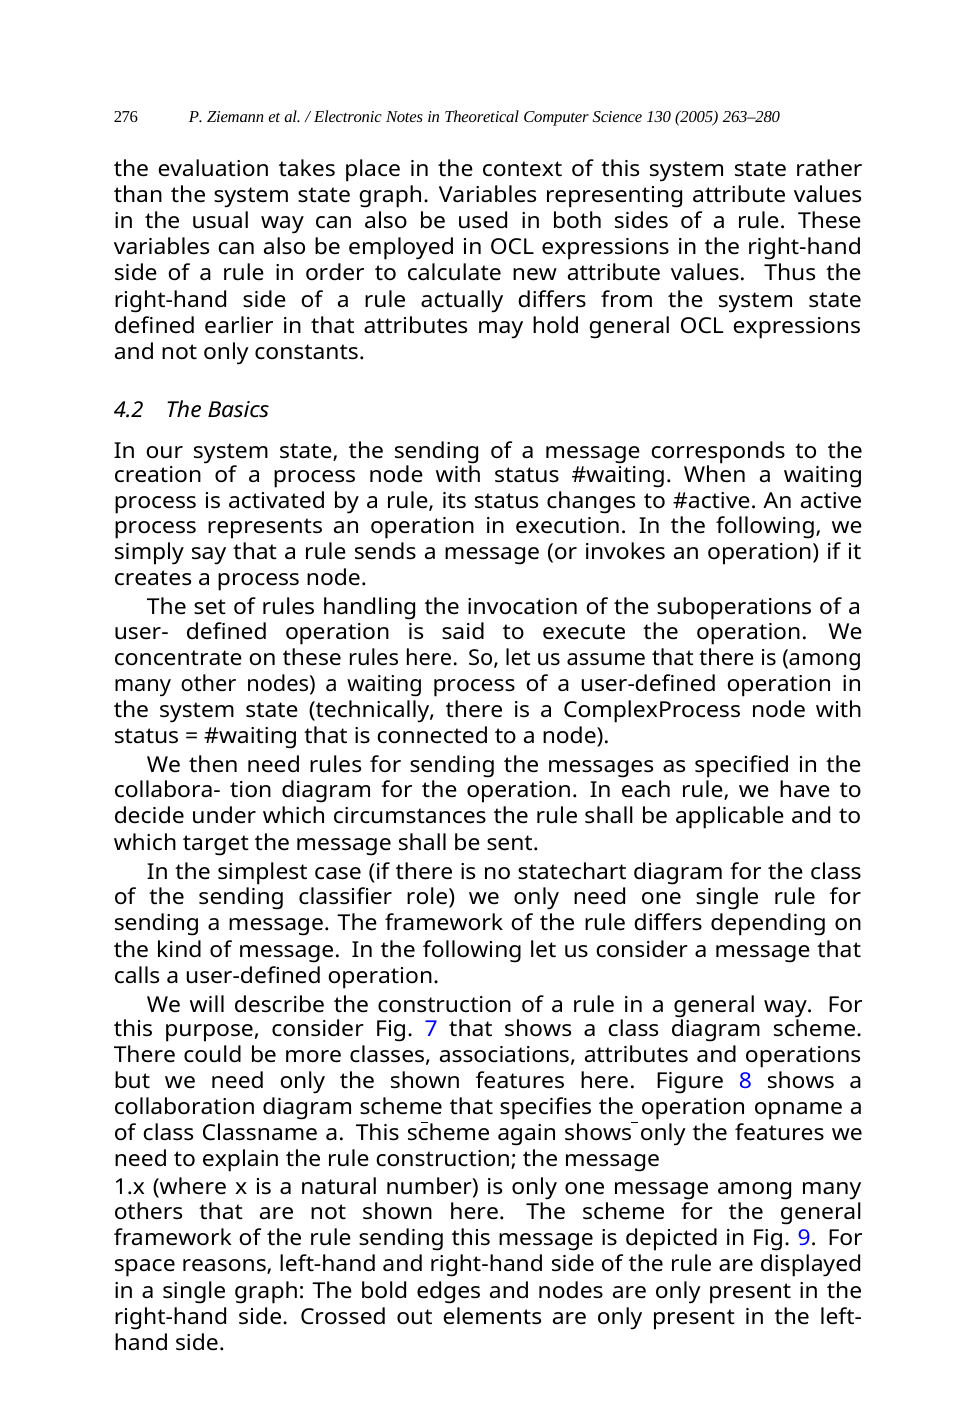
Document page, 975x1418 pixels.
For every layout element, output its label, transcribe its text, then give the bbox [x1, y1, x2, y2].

text 1.x (where x is a natural number) is only one message among many others that are not shown here. The scheme for the general framework of the rule sending this message is depicted in Fig. 9. For space reasons, left-hand and right-hand side of the rule are displayed in a single graph: The bold edges and nodes are only present in the right-hand side. Crossed out elements are only present in the left-hand side. [113, 1173, 863, 1357]
text We will describe the construction of a rule in a general way. For this purpose, consider Fig. 7 that shows a class diagram scheme. There could be more classes, associations, attributes and operations but we need only the shown features here. Figure 8 shows a collaboration diagram scheme that specifies the operation opname a of class Classname a. This scheme again shows only the features we need to explain the rule construction; the message [113, 991, 862, 1173]
list The Basics [113, 394, 873, 424]
text In the simplest case (if there is no statechart diagram for the class of the sending classifier role) we only need one single rule for sending a message. The framework of the rule differs depending on the kind of message. In the following let us consider a message that calls a user-defined operation. [113, 858, 862, 989]
text We then need rules for sending the messages as specified in the collabora- tion diagram for the operation. In each rule, we have to decide under which circumstances the rule shall be applicable and to which target the message shall be sent. [113, 752, 862, 857]
text In our system state, the sending of a message corresponds to the creation of a process node with status #waiting. When a waiting process is activated by a rule, its status changes to #active. An active process represents an operation in execution. In the following, we simply say that a rule sends a message (or invokes an operation) if it creates a process node. [113, 438, 863, 591]
text The set of rules handling the invocation of the suboperations of a user- defined operation is said to execute the operation. We concentrate on these rules here. So, let us assume that there is (among many other nodes) a waiting process of a user-defined operation in the system state (technically, there is a ComplexProcess node with status = #waiting that is connected to a node). [113, 594, 862, 749]
text the evaluation takes place in the context of this system state rather than the system state graph. Variables representing attribute values in the usual way can also be used in both sides of a rule. These variables can also be employed in OCL expressions in the right-hand side of a rule in order to calculate new attribute values. Thus the right-hand side of a rule actually differs from the system state defined earlier in that attributes may hold general OCL expressions and not only constants. [113, 156, 862, 366]
